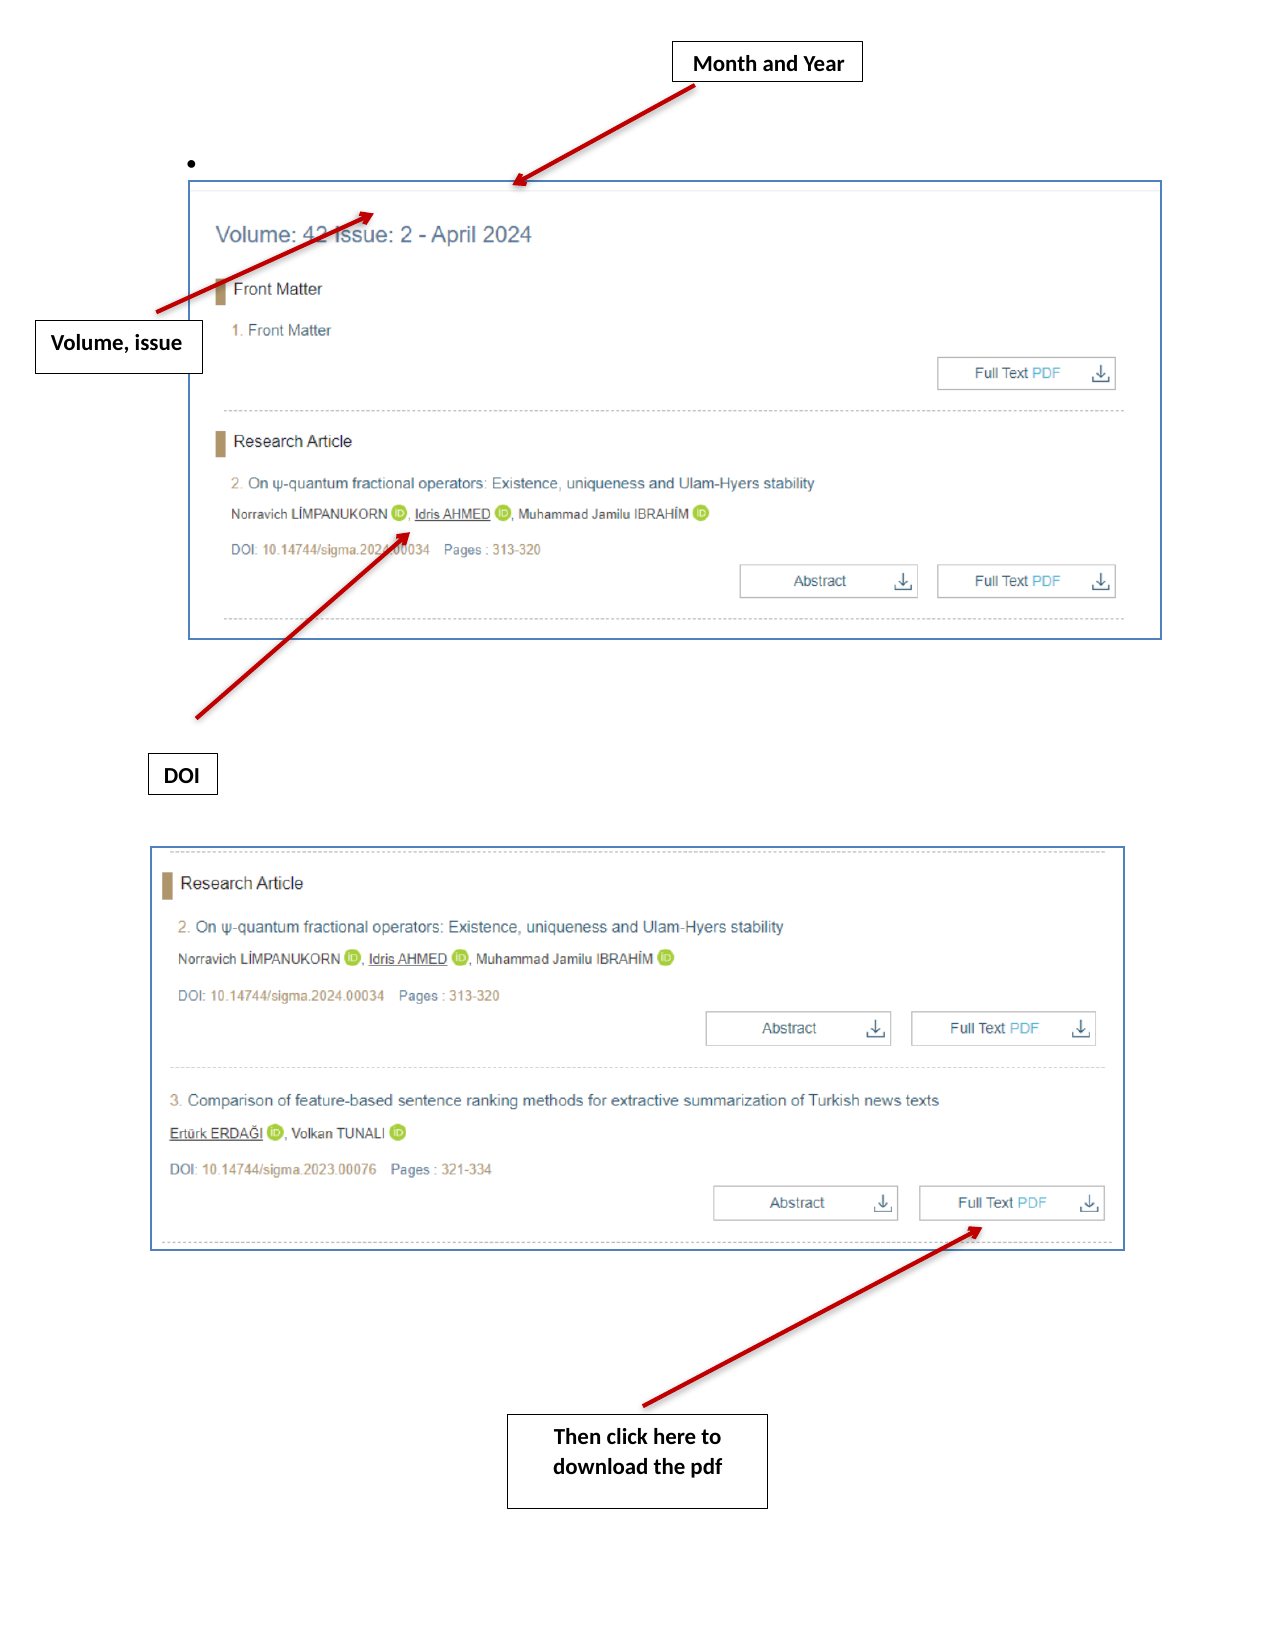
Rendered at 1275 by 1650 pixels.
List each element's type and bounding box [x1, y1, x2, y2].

picture [190, 182, 1160, 638]
picture [152, 848, 1123, 1249]
